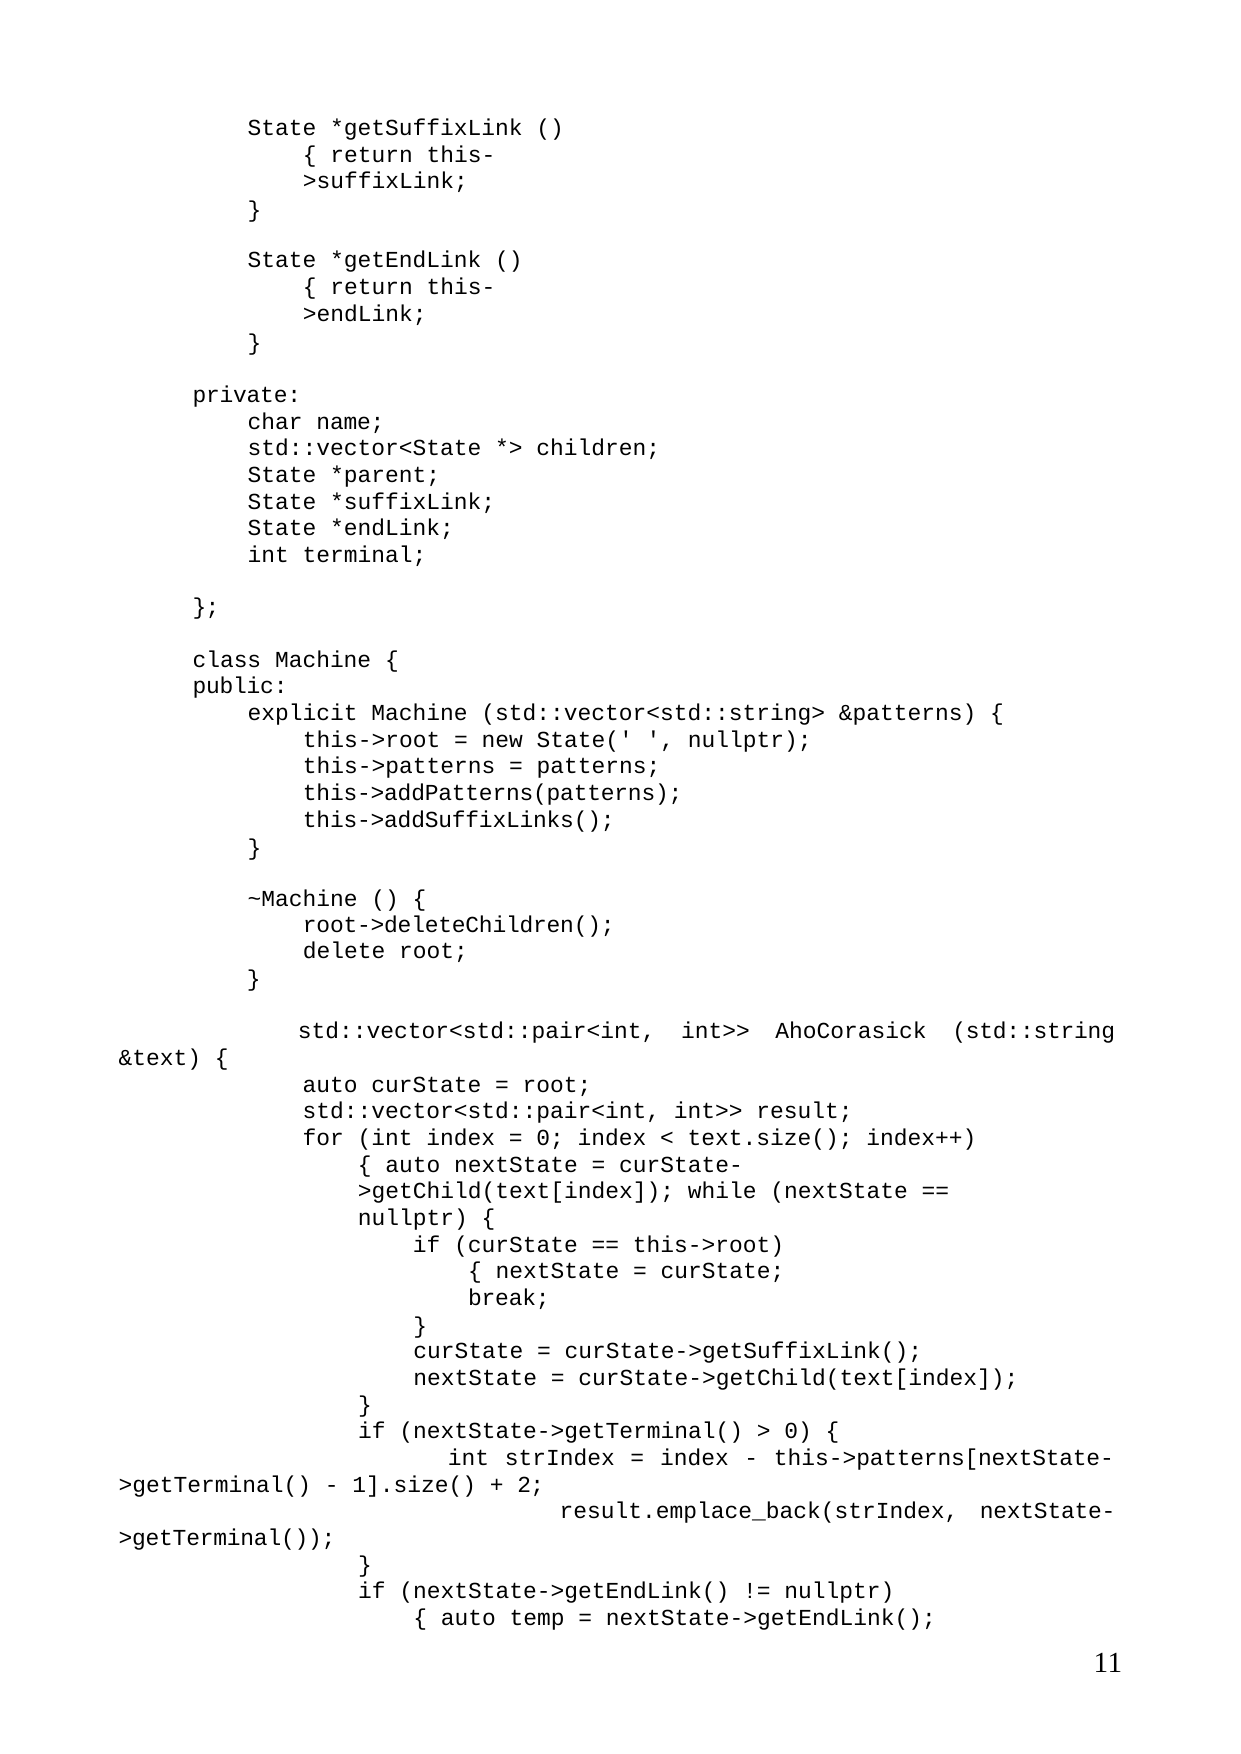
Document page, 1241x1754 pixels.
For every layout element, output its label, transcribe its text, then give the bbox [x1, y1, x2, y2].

text std::vector<State *> children; State *parent; [247, 437, 703, 489]
text if (curState == this->root) { nextState = curState; break; [413, 1233, 836, 1312]
text State *getEndLink (){ return this->endLink; [247, 249, 616, 328]
text root->deleteChildren(); delete root; [303, 913, 634, 966]
text State *suffixLink; State *endLink; int terminal; [247, 490, 496, 569]
text } [247, 198, 1137, 224]
text auto curState = root; std::vector<std::pair<int, int>> result; [302, 1073, 946, 1126]
text class Machine { public: [192, 648, 418, 701]
text } [358, 1552, 1137, 1577]
text curState = curState->getSuffixLink(); nextState = curState->getChild(text[index]); [413, 1339, 1038, 1392]
text explicit Machine (std::vector<std::string> &patterns) { this->root = new State(' ', nullptr); [247, 702, 1006, 754]
text ~Machine () { [247, 887, 1137, 913]
text this->patterns = patterns; this->addPatterns(patterns); this->addSuffixLinks(); [303, 755, 689, 834]
text std::vector<std::pair<int, int>> AhoCorasick (std::string [298, 1020, 1137, 1046]
text int strIndex = index - this->patterns[nextState- [448, 1446, 1137, 1472]
text char name; [247, 410, 1137, 436]
text if (nextState->getTerminal() > 0) { [358, 1419, 1137, 1445]
text >getTerminal()); [118, 1526, 1137, 1552]
text } [247, 835, 1137, 860]
text private: [192, 383, 1137, 409]
text &text) { [118, 1046, 261, 1072]
text } [413, 1313, 1137, 1339]
text } [358, 1393, 1137, 1417]
text }; [192, 596, 1137, 622]
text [358, 1579, 972, 1632]
text result.emplace_back(strIndex, nextState- [559, 1499, 1137, 1525]
text } [118, 967, 261, 993]
text State *getSuffixLink (){ return this->suffixLink; [247, 116, 634, 196]
text } [247, 331, 1137, 357]
text for (int index = 0; index < text.size(); index++) { auto nextState = curState->getChild(text[index]); while (nextState == nullptr) { [302, 1127, 1057, 1232]
text >getTerminal() - 1].size() + 2; [118, 1472, 1137, 1497]
